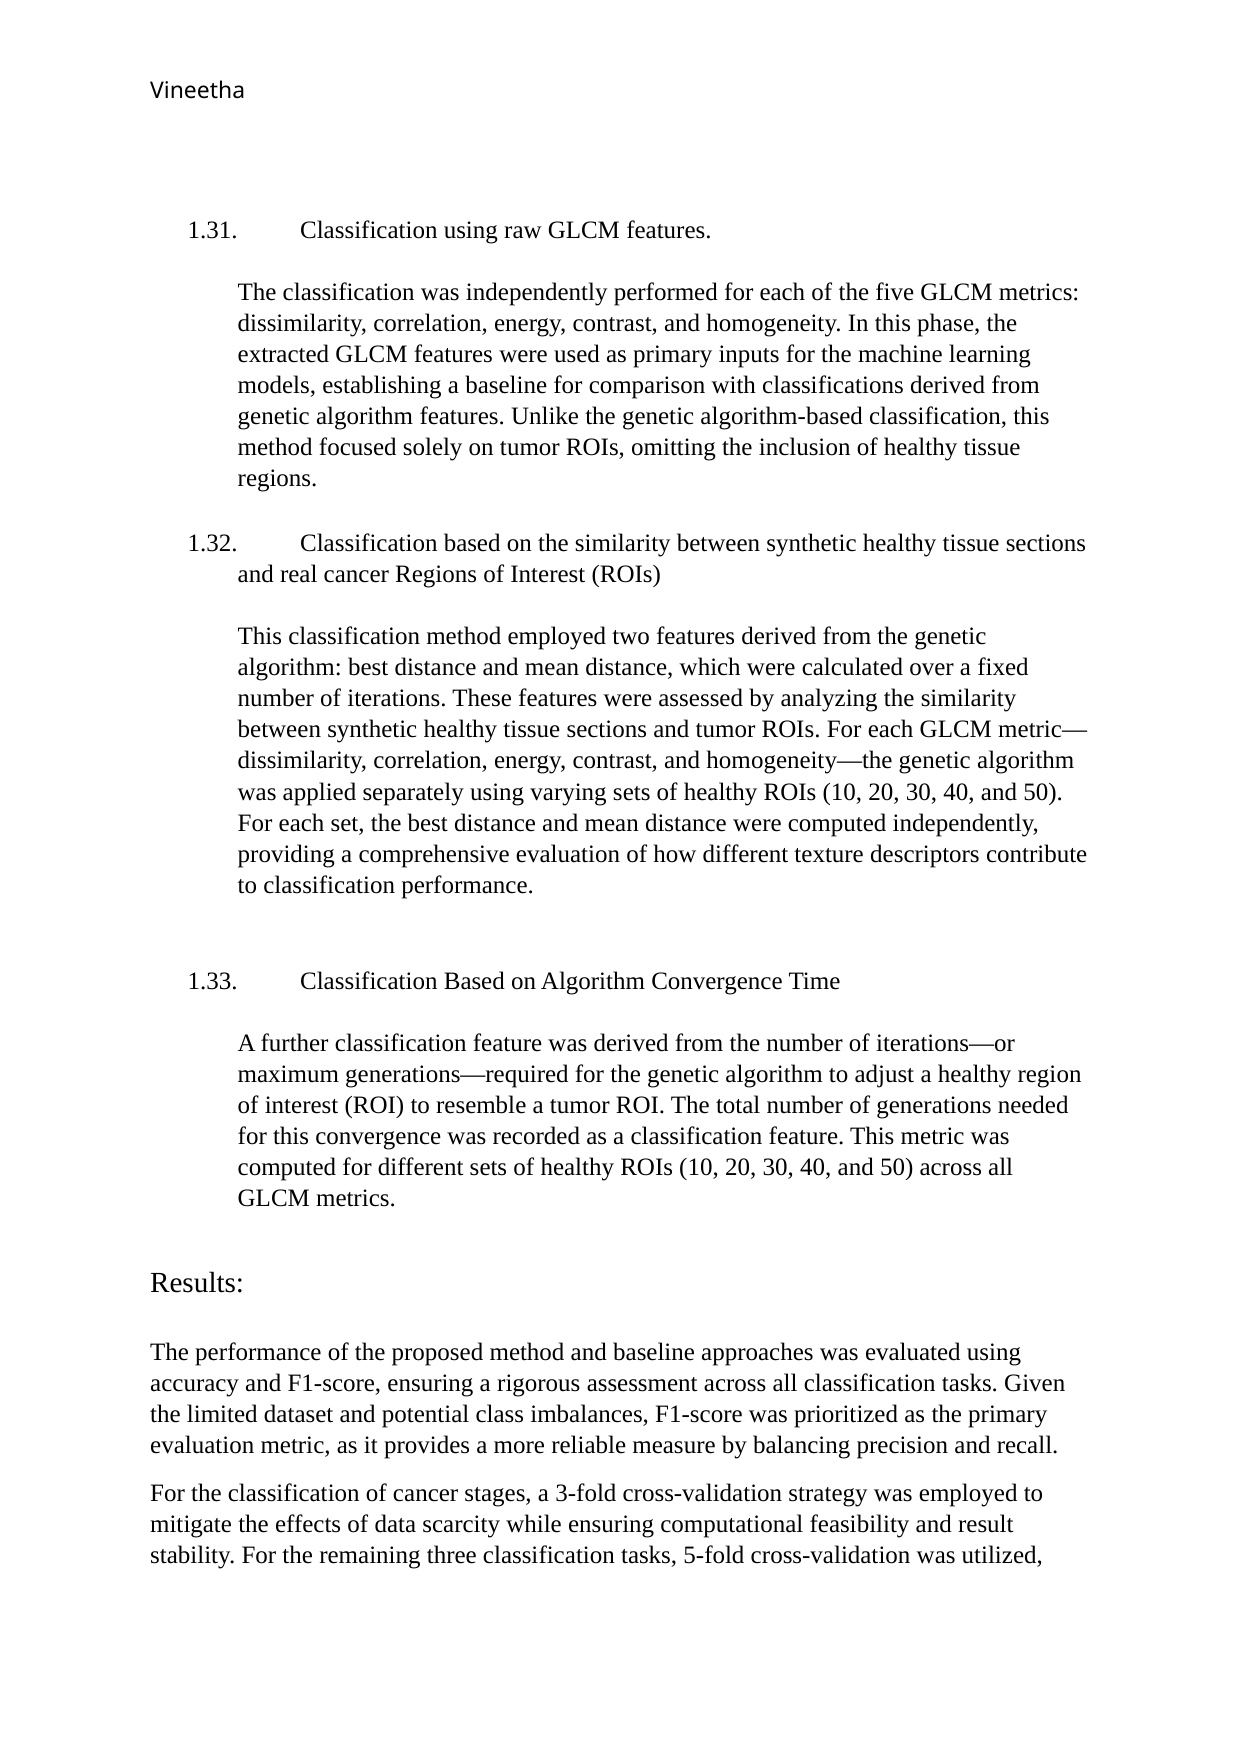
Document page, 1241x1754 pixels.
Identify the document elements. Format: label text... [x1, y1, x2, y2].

list Classification Based on Algorithm Convergence Time A further classification feature was derived from the number of iterations—or maximum generations—required for the genetic algorithm to adjust a healthy region of interest (ROI) to resemble a tumor ROI. The total number of generations needed for this convergence was recorded as a classification feature. This metric was computed for different sets of healthy ROIs (10, 20, 30, 40, and 50) across all GLCM metrics. [187, 966, 1090, 1246]
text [150, 1478, 1090, 1568]
list Classification using raw GLCM features. The classification was independently performed for each of the five GLCM metrics: dissimilarity, correlation, energy, contrast, and homogeneity. In this phase, the extracted GLCM features were used as primary inputs for the machine learning models, establishing a baseline for comparison with classifications derived from genetic algorithm features. Unlike the genetic algorithm-based classification, this method focused solely on tumor ROIs, omitting the inclusion of healthy tissue regions. [187, 215, 1090, 526]
list Classification based on the similarity between synthetic healthy tissue sections and real cancer Regions of Interest (ROIs) This classification method employed two features derived from the genetic algorithm: best distance and mean distance, which were calculated over a fixed number of iterations. These features were assessed by analyzing the similarity between synthetic healthy tissue sections and tumor ROIs. For each GLCM metric—dissimilarity, correlation, energy, contrast, and homogeneity—the genetic algorithm was applied separately using varying sets of healthy ROIs (10, 20, 30, 40, and 50). For each set, the best distance and mean distance were computed independently, providing a comprehensive evaluation of how different texture descriptors contribute to classification performance. [187, 528, 1090, 898]
text Results: The performance of the proposed method and baseline approaches was evaluated using accuracy and F1-score, ensuring a rigorous assessment across all classification tasks. Given the limited dataset and potential class imbalances, F1-score was prioritized as the primary evaluation metric, as it provides a more reliable measure by balancing precision and recall. [150, 1265, 1090, 1459]
